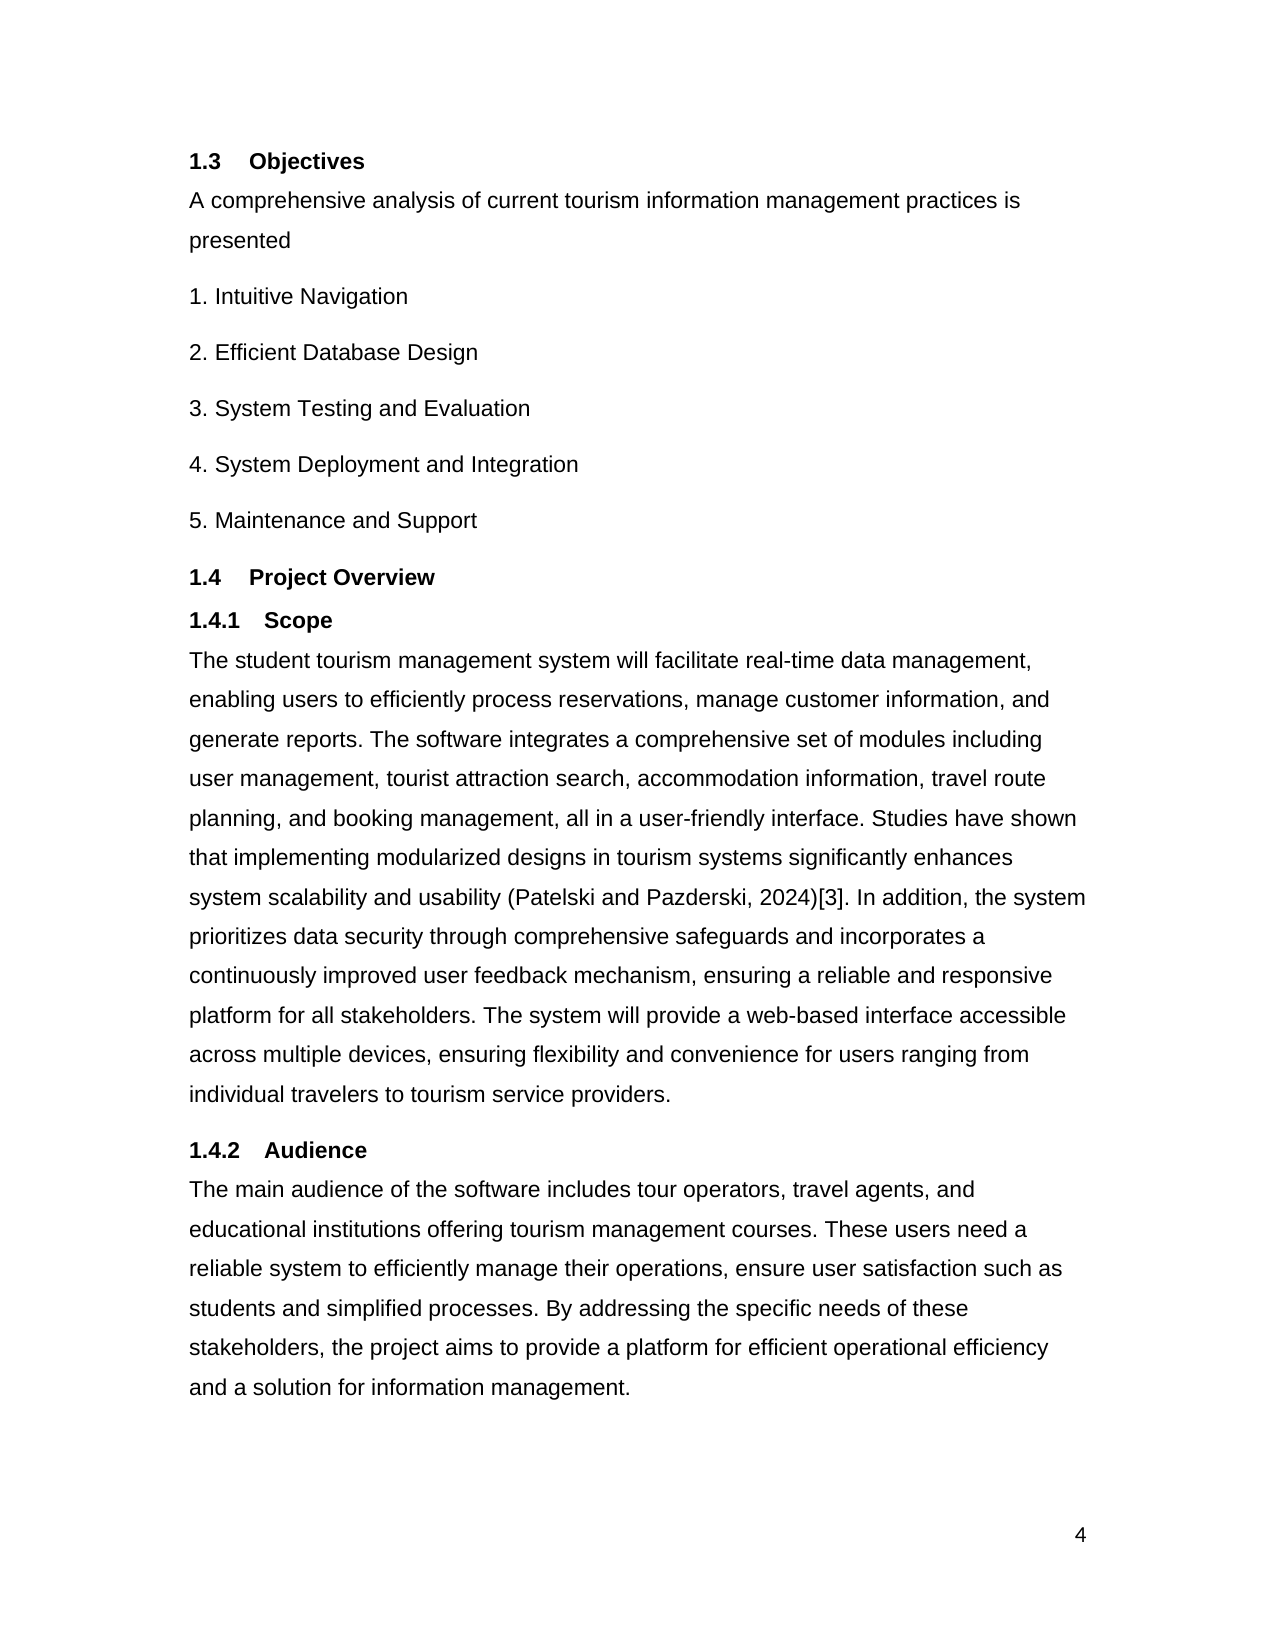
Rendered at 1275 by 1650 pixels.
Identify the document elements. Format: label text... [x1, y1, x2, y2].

subtitle Audience [189, 1137, 1086, 1163]
text 5. Maintenance and Support [189, 507, 1086, 534]
text 3. System Testing and Evaluation [189, 395, 1086, 421]
text The student tourism management system will facilitate real-time data management, enabling users to efficiently process reservations, manage customer information, and generate reports. The software integrates a comprehensive set of modules including user management, tourist attraction search, accommodation information, travel route planning, and booking management, all in a user-friendly interface. Studies have shown that implementing modularized designs in tourism systems significantly enhances system scalability and usability (Patelski and Pazderski, 2024)[3]. In addition, the system prioritizes data security through comprehensive safeguards and incorporates a continuously improved user feedback mechanism, ensuring a reliable and responsive platform for all stakeholders. The system will provide a web-based interface accessible across multiple devices, ensuring flexibility and convenience for users ranging from individual travelers to tourism service providers. [189, 647, 1086, 1107]
text 4. System Deployment and Integration [189, 451, 1086, 477]
text The main audience of the software includes tour operators, travel agents, and educational institutions offering tourism management courses. These users need a reliable system to efficiently manage their operations, ensure user satisfaction such as students and simplified processes. By addressing the specific needs of these stakeholders, the project aims to provide a platform for efficient operational efficiency and a solution for information management. [189, 1176, 1086, 1400]
subtitle Scope [189, 607, 1086, 633]
text 2. Efficient Database Design [189, 339, 1086, 365]
subtitle Project Overview [189, 563, 1086, 590]
text A comprehensive analysis of current tourism information management practices is presented [189, 187, 1086, 253]
list Intuitive Navigation [189, 283, 1086, 309]
subtitle Objectives [189, 148, 1086, 174]
